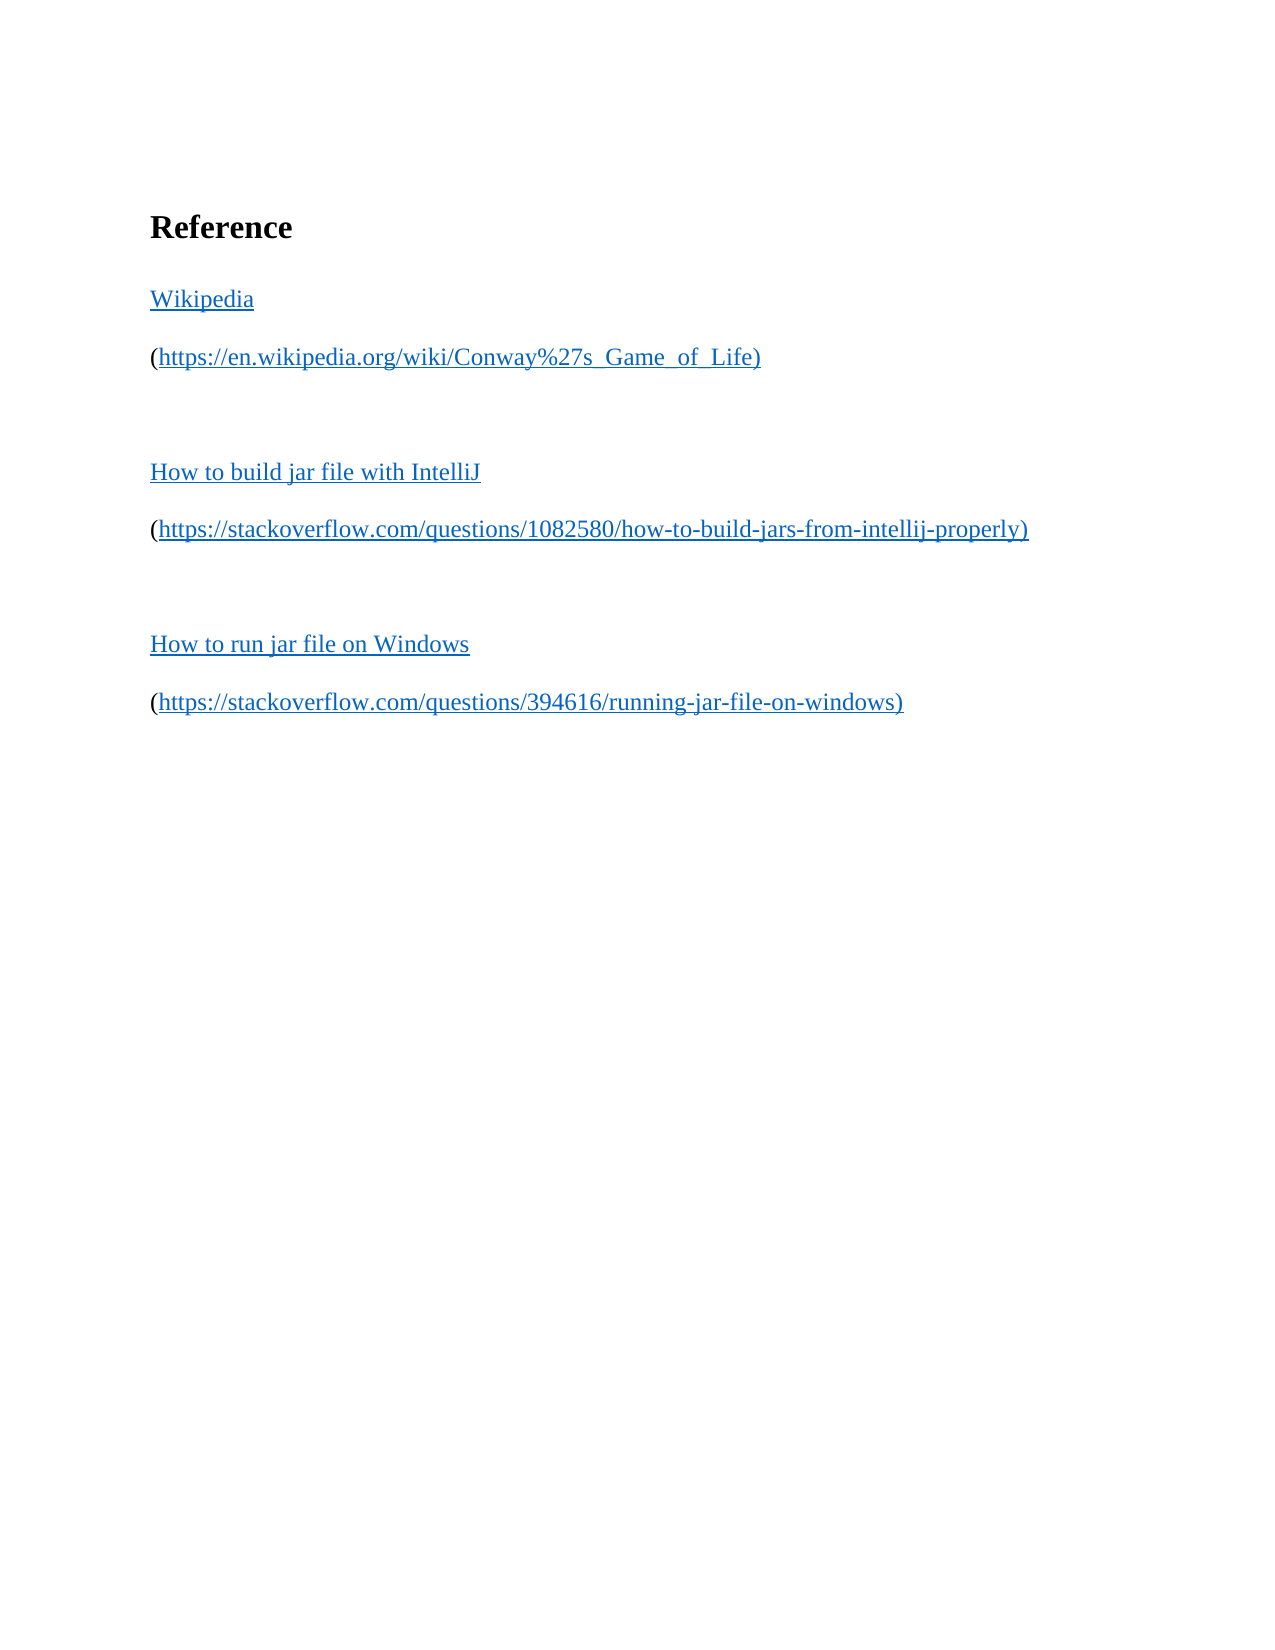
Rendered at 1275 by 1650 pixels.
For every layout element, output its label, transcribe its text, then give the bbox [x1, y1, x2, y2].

text Wikipedia [150, 284, 1125, 313]
text Reference [150, 207, 1125, 246]
text (https://stackoverflow.com/questions/1082580/how-to-build-jars-from-intellij-properly) [150, 514, 1125, 543]
text (https://en.wikipedia.org/wiki/Conway%27s_Game_of_Life) [150, 342, 1125, 370]
text (https://stackoverflow.com/questions/394616/running-jar-file-on-windows) [150, 687, 1125, 715]
text How to run jar file on Windows [150, 629, 1125, 658]
text How to build jar file with IntelliJ [150, 457, 1125, 485]
